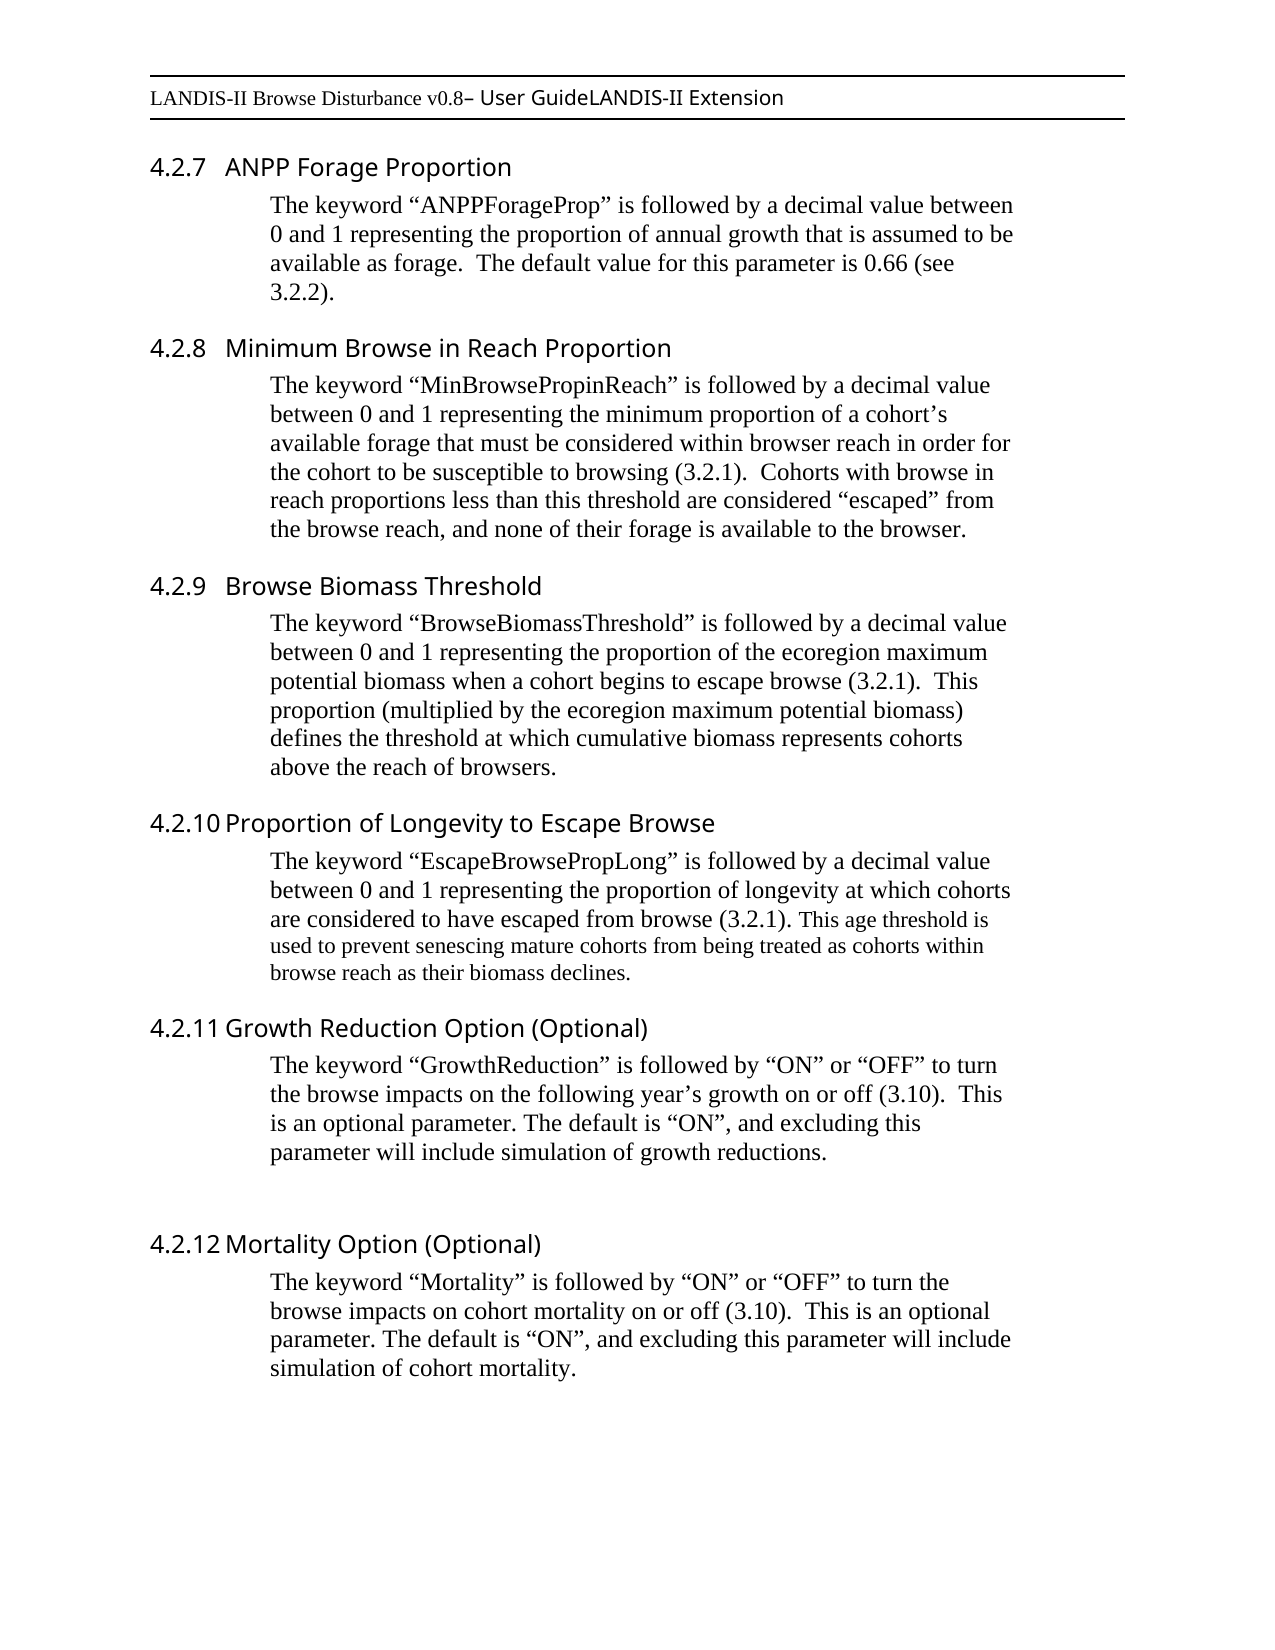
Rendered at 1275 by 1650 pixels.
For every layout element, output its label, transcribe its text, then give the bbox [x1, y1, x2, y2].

subtitle Minimum Browse in Reach Proportion [150, 330, 1125, 364]
text The keyword “EscapeBrowsePropLong” is followed by a decimal value between 0 and 1 representing the proportion of longevity at which cohorts are considered to have escaped from browse (2.2.1). This age threshold is used to prevent senescing mature cohorts from being treated as cohorts within browse reach as their biomass declines. [270, 846, 1020, 985]
text The keyword “Mortality” is followed by “ON” or “OFF” to turn the browse impacts on cohort mortality on or off (2.10). This is an optional parameter. The default is “ON”, and excluding this parameter will include simulation of cohort mortality. [270, 1267, 1020, 1382]
subtitle ANPP Forage Proportion [150, 150, 1125, 184]
text The keyword “MinBrowsePropinReach” is followed by a decimal value between 0 and 1 representing the minimum proportion of a cohort’s available forage that must be considered within browser reach in order for the cohort to be susceptible to browsing (2.2.1). Cohorts with browse in reach proportions less than this threshold are considered “escaped” from the browse reach, and none of their forage is available to the browser. [270, 371, 1020, 543]
subtitle Growth Reduction Option (Optional) [150, 1010, 1125, 1044]
text The keyword “ANPPForageProp” is followed by a decimal value between 0 and 1 representing the proportion of annual growth that is assumed to be available as forage. The default value for this parameter is 0.66 (see 2.2.2). [270, 190, 1020, 305]
subtitle Browse Biomass Threshold [150, 568, 1125, 602]
text The keyword “GrowthReduction” is followed by “ON” or “OFF” to turn the browse impacts on the following year’s growth on or off (2.10). This is an optional parameter. The default is “ON”, and excluding this parameter will include simulation of growth reductions. [270, 1051, 1020, 1166]
text The keyword “BrowseBiomassThreshold” is followed by a decimal value between 0 and 1 representing the proportion of the ecoregion maximum potential biomass when a cohort begins to escape browse (2.2.1). This proportion (multiplied by the ecoregion maximum potential biomass) defines the threshold at which cumulative biomass represents cohorts above the reach of browsers. [270, 608, 1020, 781]
subtitle Mortality Option (Optional) [150, 1227, 1125, 1261]
subtitle Proportion of Longevity to Escape Browse [150, 806, 1125, 840]
